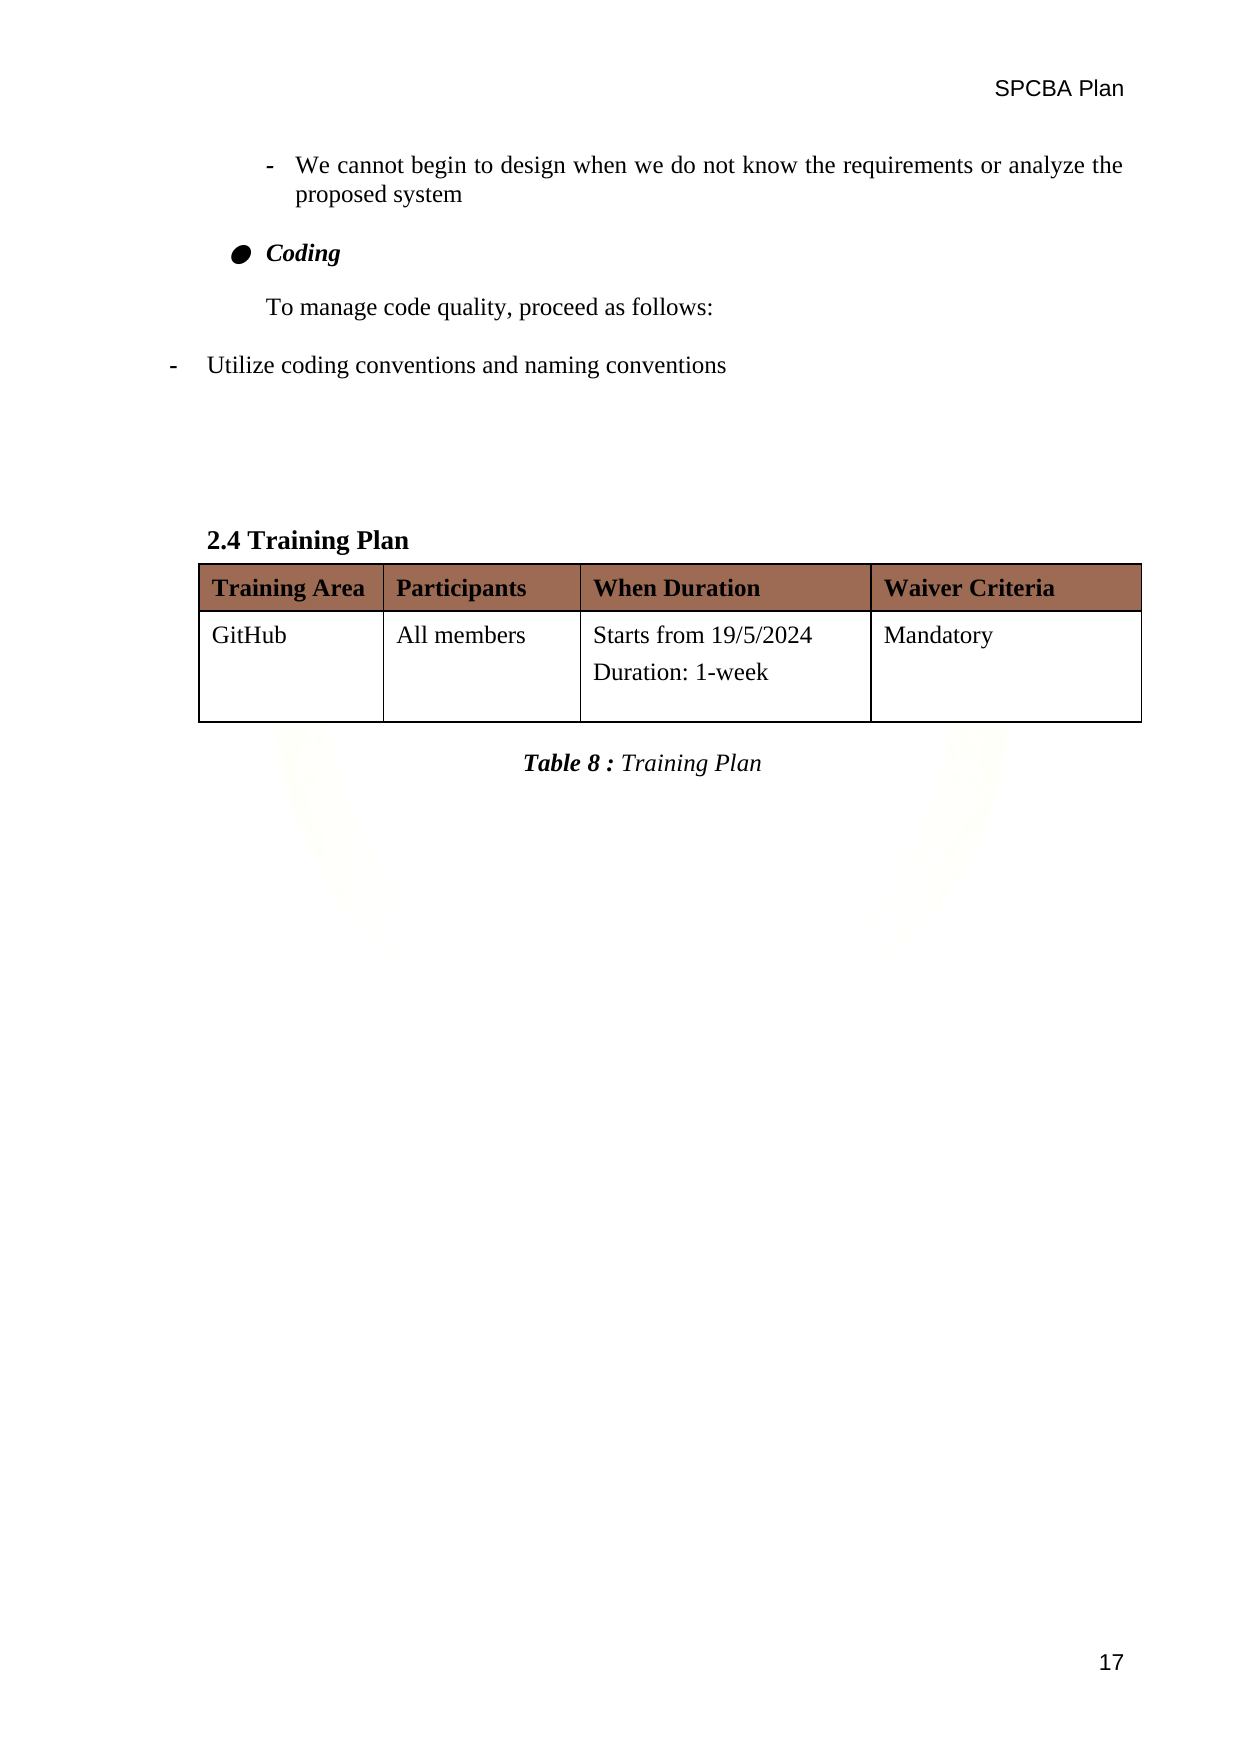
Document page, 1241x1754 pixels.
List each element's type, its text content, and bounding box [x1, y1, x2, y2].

table_cell Mandatory [872, 612, 1141, 721]
subtitle 2.4 Training Plan [207, 524, 1124, 555]
text - We cannot begin to design when we do not know the requirements or analyze the proposed system [266, 150, 1124, 207]
table_header When Duration [581, 565, 870, 610]
table_cell All members [384, 612, 580, 721]
table_cell GitHub [200, 612, 383, 721]
table_header Training Area [200, 565, 383, 610]
list Utilize coding conventions and naming conventions [169, 350, 1124, 379]
table_cell Starts from 19/5/2024 Duration: 1-week [581, 612, 870, 721]
table_header Waiver Criteria [872, 565, 1141, 610]
text To manage code quality, proceed as follows: [251, 292, 1124, 321]
list Coding [228, 224, 1124, 275]
table_header Participants [384, 565, 580, 610]
text Table 8 : Training Plan [162, 748, 1124, 776]
